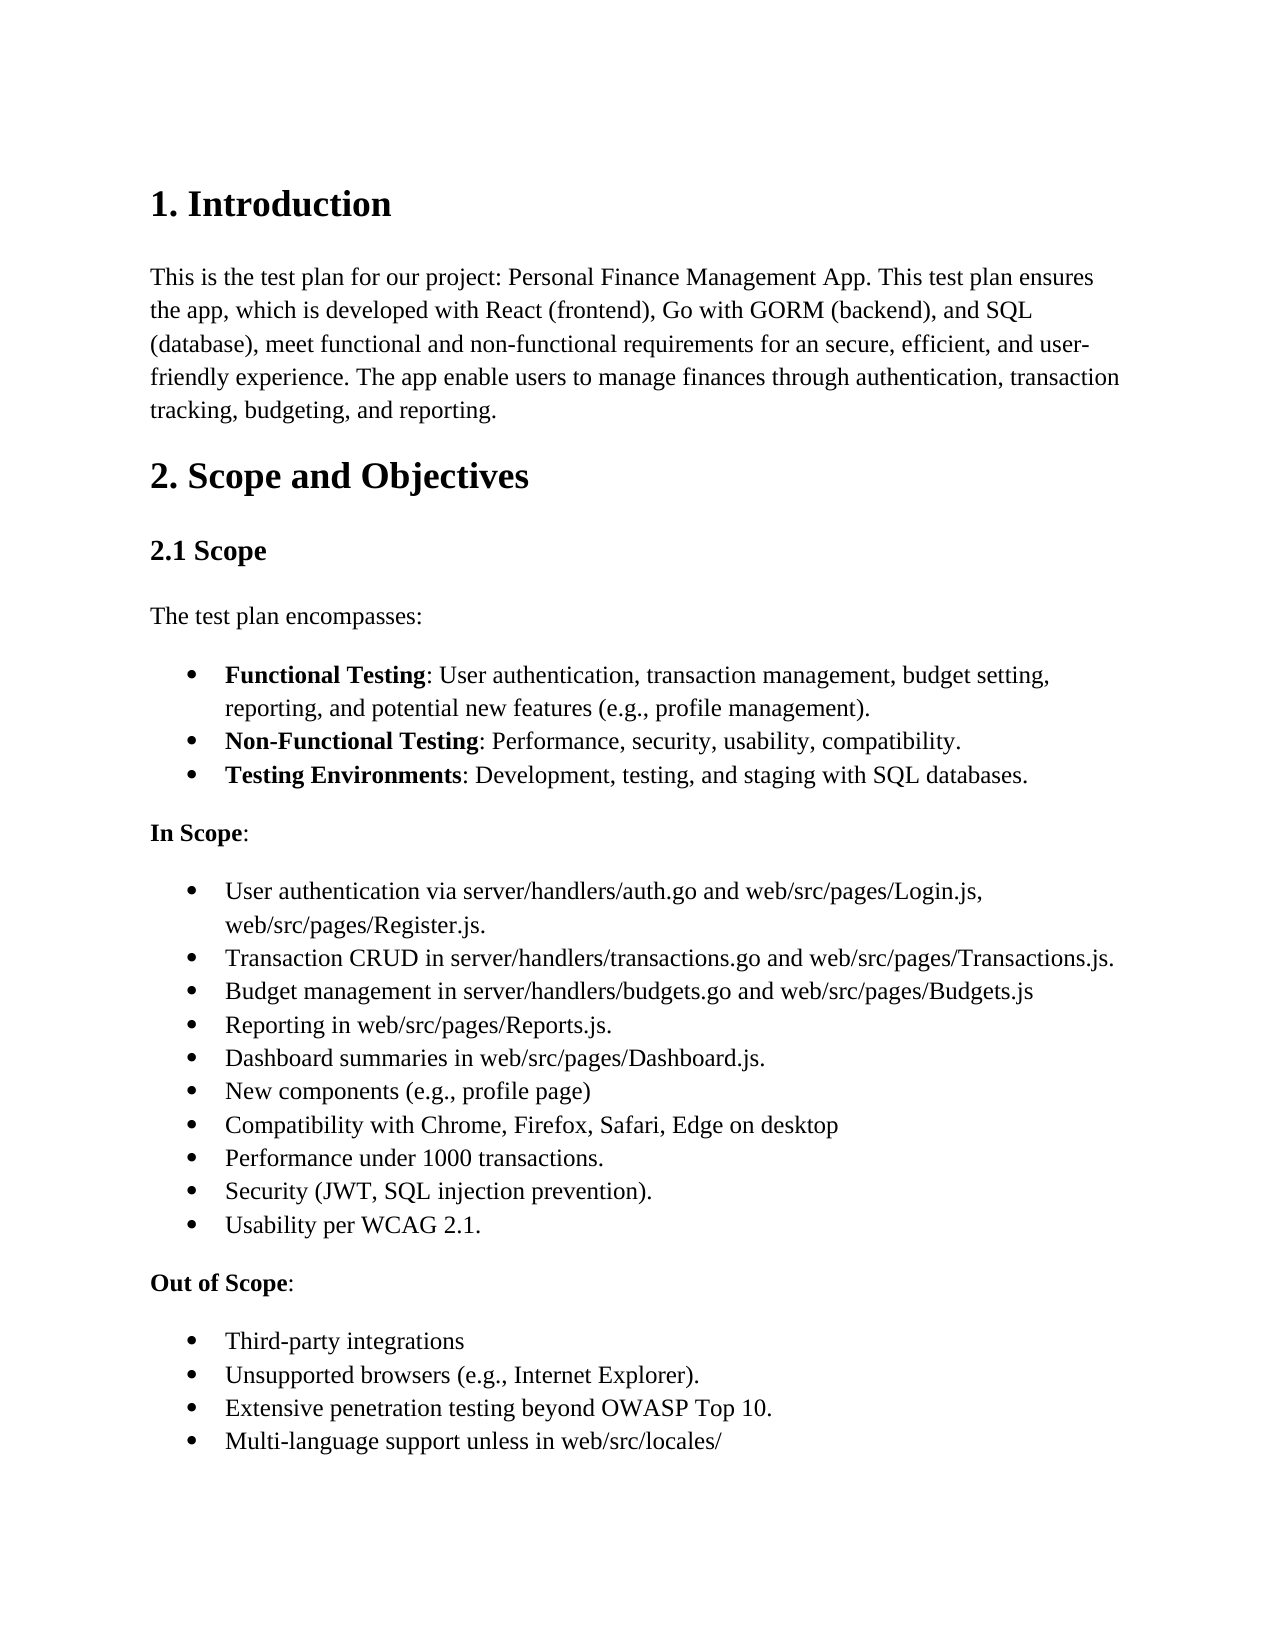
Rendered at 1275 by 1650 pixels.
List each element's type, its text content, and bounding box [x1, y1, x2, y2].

list Third-party integrations [187, 1326, 1125, 1355]
list Non-Functional Testing: Performance, security, usability, compatibility. [187, 726, 1125, 755]
list Testing Environments: Development, testing, and staging with SQL databases. [187, 760, 1125, 788]
list Dashboard summaries in web/src/pages/Dashboard.js. [187, 1043, 1125, 1072]
list New components (e.g., profile page) [187, 1076, 1125, 1105]
text The test plan encompasses: [150, 601, 1125, 630]
list Usability per WCAG 2.1. [187, 1210, 1125, 1238]
list Unsupported browsers (e.g., Internet Explorer). [187, 1360, 1125, 1388]
text 2. Scope and Objectives [150, 454, 1125, 497]
list Reporting in web/src/pages/Reports.js. [187, 1010, 1125, 1038]
list Performance under 1000 transactions. [187, 1143, 1125, 1172]
subtitle 2.1 Scope [150, 533, 1125, 567]
list Security (JWT, SQL injection prevention). [187, 1176, 1125, 1205]
text In Scope: [150, 818, 1125, 847]
list Transaction CRUD in server/handlers/transactions.go and web/src/pages/Transactions.js. [187, 943, 1125, 972]
text This is the test plan for our project: Personal Finance Management App. This test plan ensures the app, which is developed with React (frontend), Go with GORM (backend), and SQL (database), meet functional and non-functional requirements for an secure, efficient, and user-friendly experience. The app enable users to manage finances through authentication, transaction tracking, budgeting, and reporting. [150, 262, 1125, 424]
list Compatibility with Chrome, Firefox, Safari, Edge on desktop [187, 1110, 1125, 1138]
text Out of Scope: [150, 1268, 1125, 1297]
list Budget management in server/handlers/budgets.go and web/src/pages/Budgets.js [187, 976, 1125, 1005]
list Extensive penetration testing beyond OWASP Top 10. [187, 1393, 1125, 1422]
list Functional Testing: User authentication, transaction management, budget setting, reporting, and potential new features (e.g., profile management). [187, 660, 1125, 722]
list User authentication via server/handlers/auth.go and web/src/pages/Login.js, web/src/pages/Register.js. [187, 876, 1125, 938]
subtitle 1. Introduction [150, 181, 1125, 224]
list Multi-language support unless in web/src/locales/ [187, 1426, 1125, 1455]
